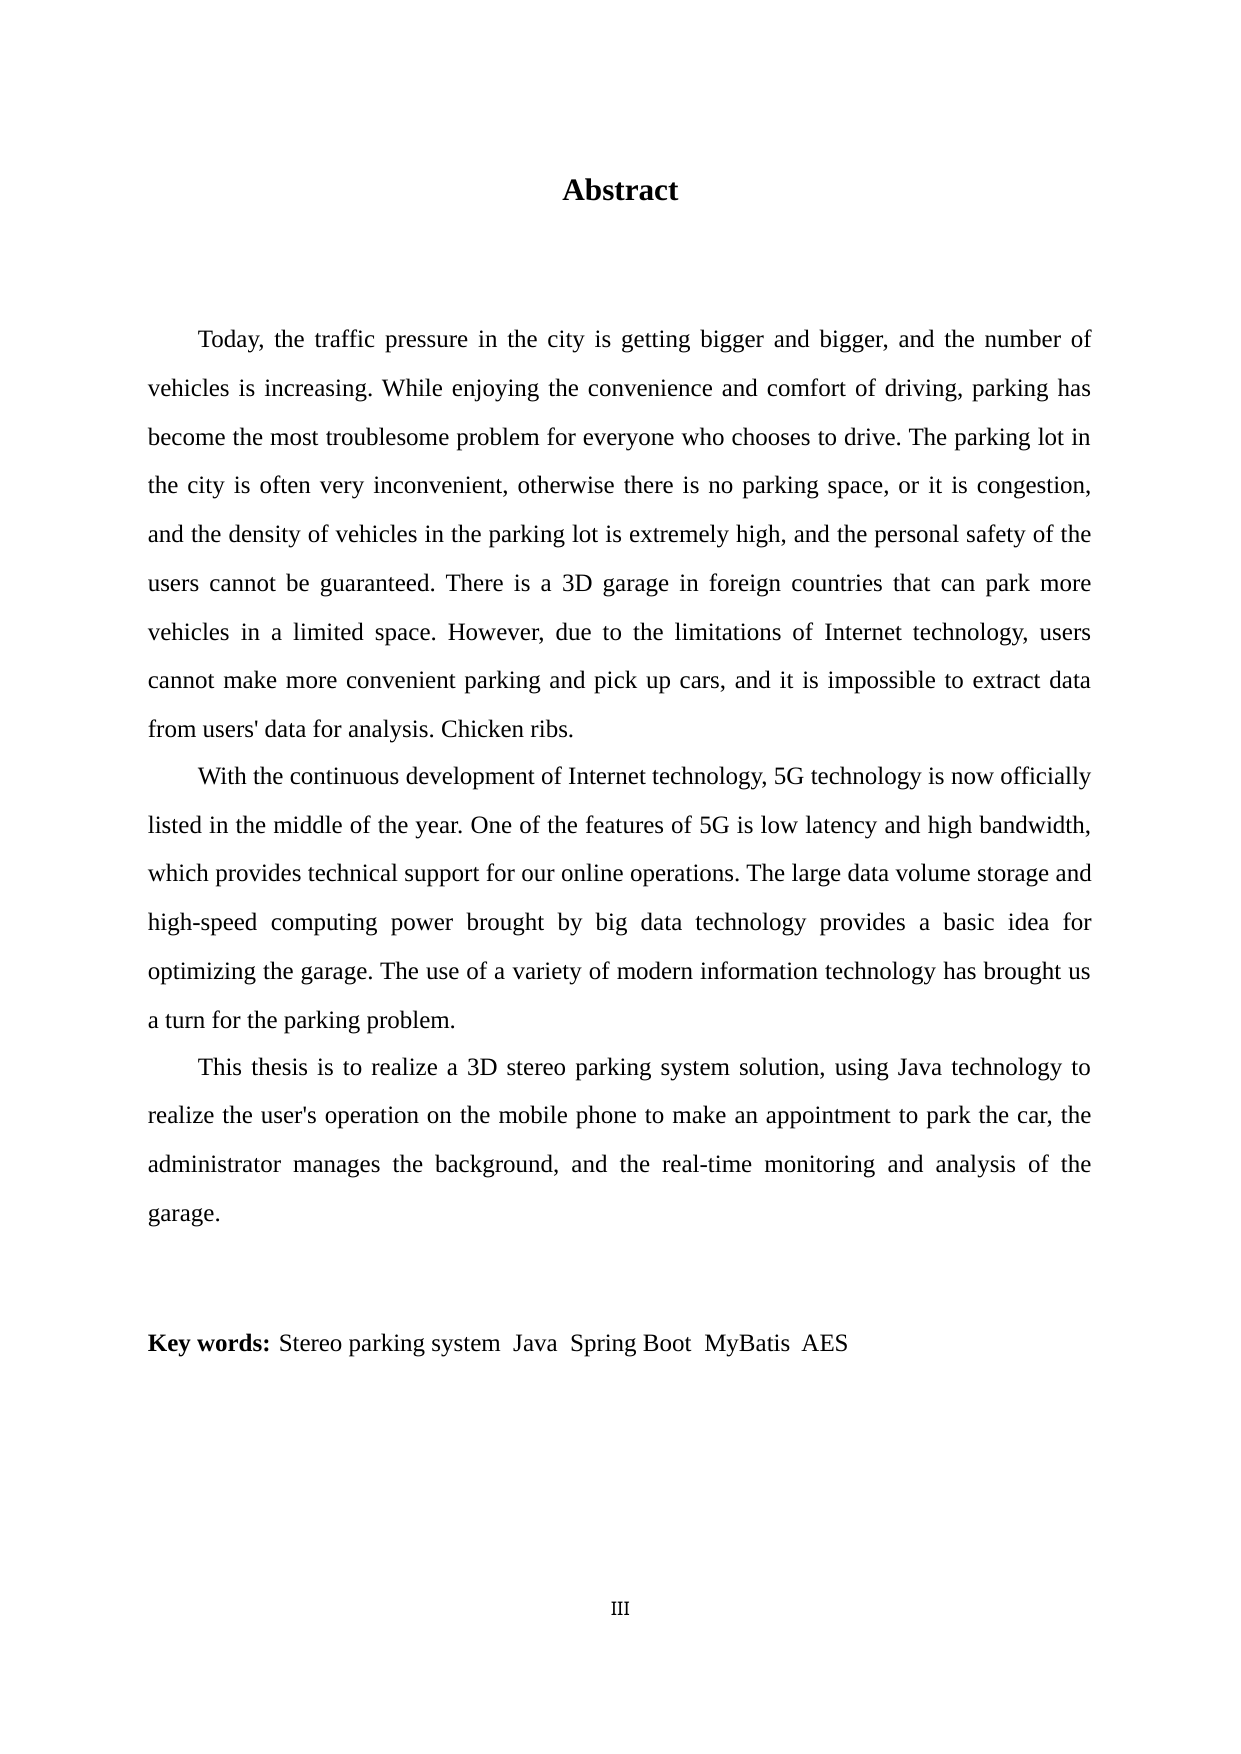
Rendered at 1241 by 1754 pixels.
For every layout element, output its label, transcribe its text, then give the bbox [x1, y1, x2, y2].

text Key words: Stereo parking system Java Spring Boot MyBatis AES [148, 1326, 1092, 1358]
text This thesis is to realize a 3D stereo parking system solution, using Java technology to realize the user's operation on the mobile phone to make an appointment to park the car, the administrator manages the background, and the real-time monitoring and analysis of the garage. [148, 1050, 1092, 1228]
text Today, the traffic pressure in the city is getting bigger and bigger, and the number of vehicles is increasing. While enjoying the convenience and comfort of driving, parking has become the most troublesome problem for everyone who chooses to drive. The parking lot in the city is often very inconvenient, otherwise there is no parking space, or it is congestion, and the density of vehicles in the parking lot is extremely high, and the personal safety of the users cannot be guaranteed. There is a 3D garage in foreign countries that can park more vehicles in a limited space. However, due to the limitations of Internet technology, users cannot make more convenient parking and pick up cars, and it is impossible to extract data from users' data for analysis. Chicken ribs. [148, 322, 1092, 745]
text With the continuous development of Internet technology, 5G technology is now officially listed in the middle of the year. One of the features of 5G is low latency and high bandwidth, which provides technical support for our online operations. The large data volume storage and high-speed computing power brought by big data technology provides a basic idea for optimizing the garage. The use of a variety of modern information technology has brought us a turn for the parking problem. [148, 759, 1092, 1035]
text Abstract [148, 156, 1092, 221]
